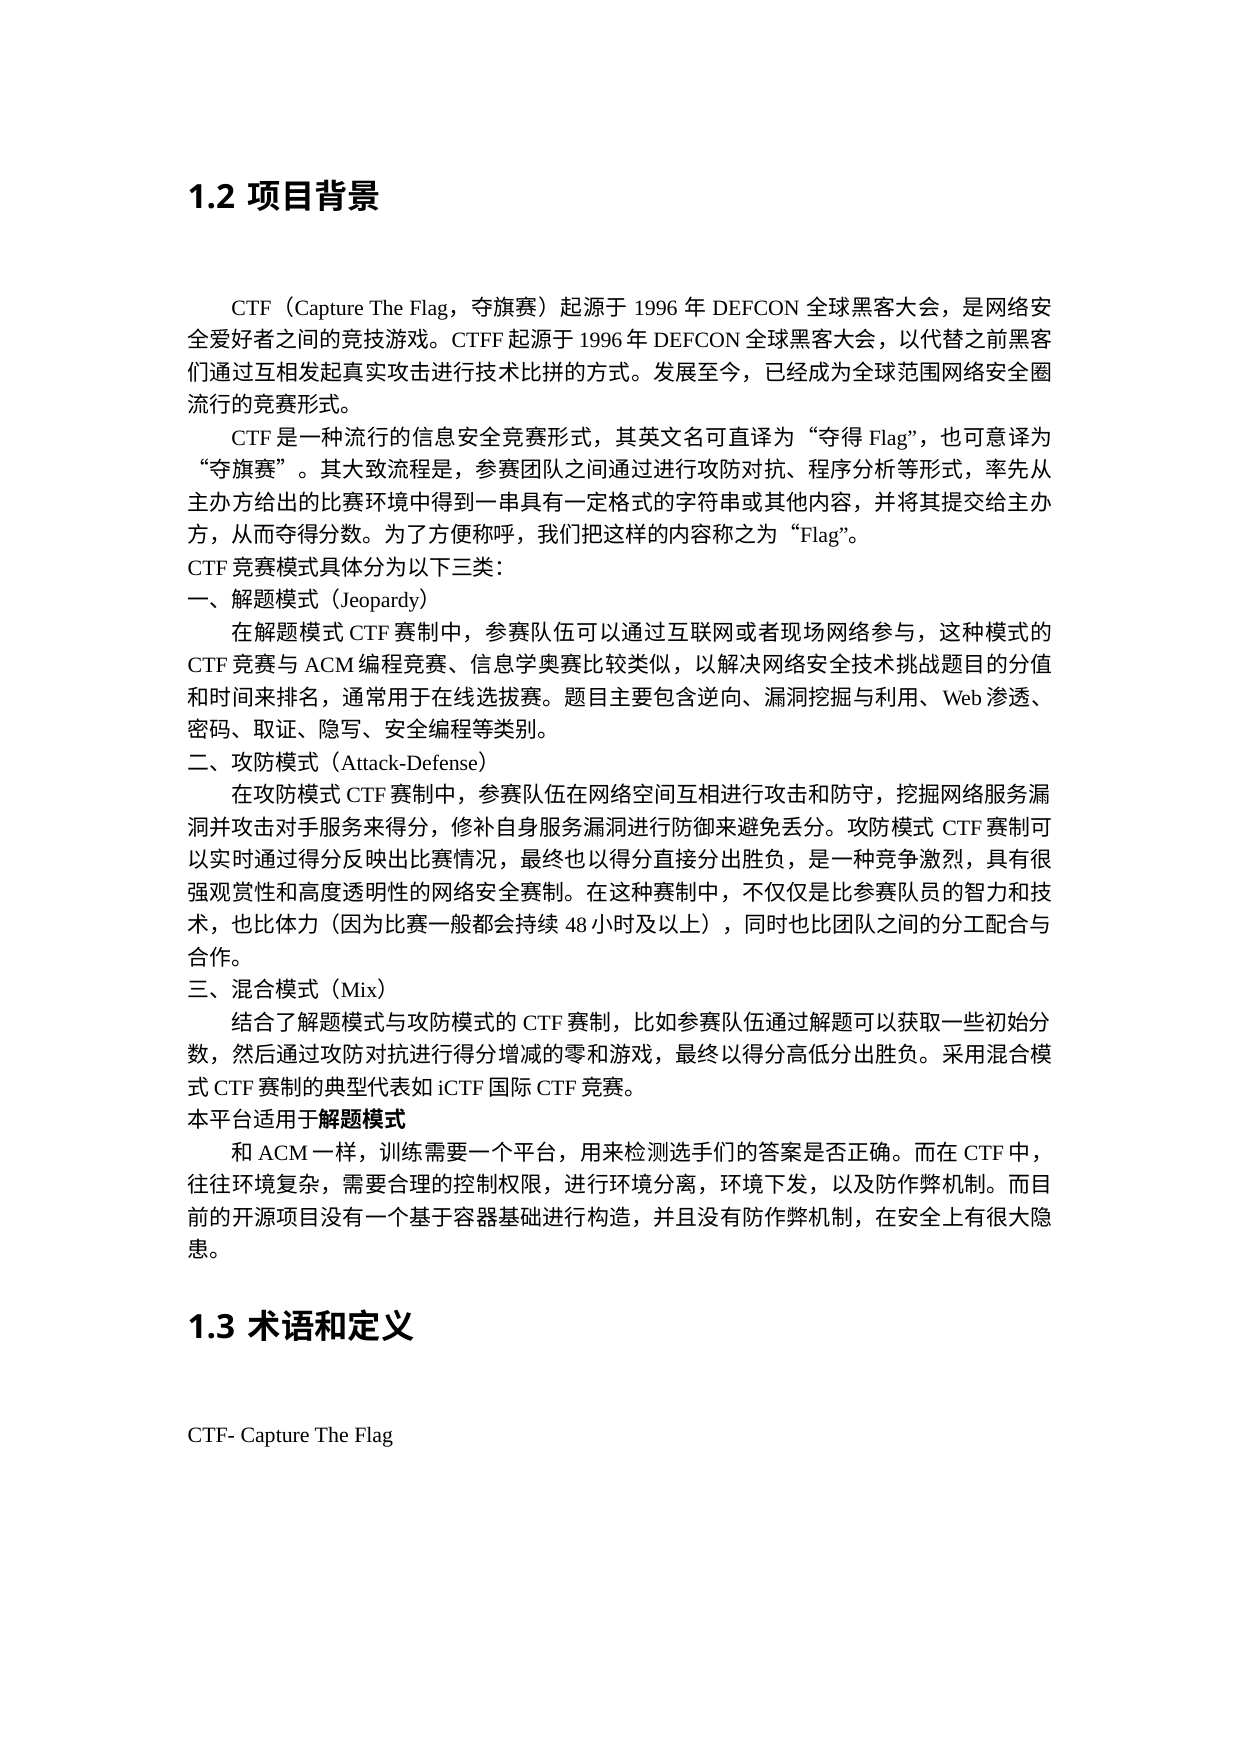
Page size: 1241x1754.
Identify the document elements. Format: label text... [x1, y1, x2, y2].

text CTF是一种流行的信息安全竞赛形式，其英文名可直译为“夺得Flag”，也可意译为“夺旗赛”。其大致流程是，参赛团队之间通过进行攻防对抗、程序分析等形式，率先从主办方给出的比赛环境中得到一串具有一定格式的字符串或其他内容，并将其提交给主办方，从而夺得分数。为了方便称呼，我们把这样的内容称之为“Flag”。 [187, 419, 1053, 549]
text CTF（Capture The Flag，夺旗赛）起源于 1996 年 DEFCON 全球黑客大会，是网络安全爱好者之间的竞技游戏。CTFF起源于1996年DEFCON全球黑客大会，以代替之前黑客们通过互相发起真实攻击进行技术比拼的方式。发展至今，已经成为全球范围网络安全圈流行的竞赛形式。 [187, 289, 1053, 419]
text 结合了解题模式与攻防模式的CTF赛制，比如参赛队伍通过解题可以获取一些初始分数，然后通过攻防对抗进行得分增减的零和游戏，最终以得分高低分出胜负。采用混合模式CTF赛制的典型代表如iCTF国际CTF竞赛。 [187, 1004, 1053, 1102]
text 一、解题模式（Jeopardy） [187, 582, 1053, 614]
text CTF- Capture The Flag [187, 1419, 1053, 1451]
text 三、混合模式（Mix） [187, 972, 1053, 1004]
text 本平台适用于解题模式 [187, 1102, 1053, 1134]
text 在攻防模式CTF赛制中，参赛队伍在网络空间互相进行攻击和防守，挖掘网络服务漏洞并攻击对手服务来得分，修补自身服务漏洞进行防御来避免丢分。攻防模式CTF赛制可以实时通过得分反映出比赛情况，最终也以得分直接分出胜负，是一种竞争激烈，具有很强观赏性和高度透明性的网络安全赛制。在这种赛制中，不仅仅是比参赛队员的智力和技术，也比体力（因为比赛一般都会持续48小时及以上），同时也比团队之间的分工配合与合作。 [187, 777, 1053, 972]
subtitle 术语和定义 [187, 1291, 1053, 1356]
text 和ACM一样，训练需要一个平台，用来检测选手们的答案是否正确。而在CTF中，往往环境复杂，需要合理的控制权限，进行环境分离，环境下发，以及防作弊机制。而目前的开源项目没有一个基于容器基础进行构造，并且没有防作弊机制，在安全上有很大隐患。 [187, 1134, 1053, 1264]
text CTF竞赛模式具体分为以下三类： [187, 549, 1053, 582]
text 在解题模式CTF赛制中，参赛队伍可以通过互联网或者现场网络参与，这种模式的CTF竞赛与ACM编程竞赛、信息学奥赛比较类似，以解决网络安全技术挑战题目的分值和时间来排名，通常用于在线选拔赛。题目主要包含逆向、漏洞挖掘与利用、Web渗透、密码、取证、隐写、安全编程等类别。 [187, 614, 1053, 744]
subtitle 项目背景 [187, 162, 1053, 227]
text 二、攻防模式（Attack-Defense） [187, 744, 1053, 777]
